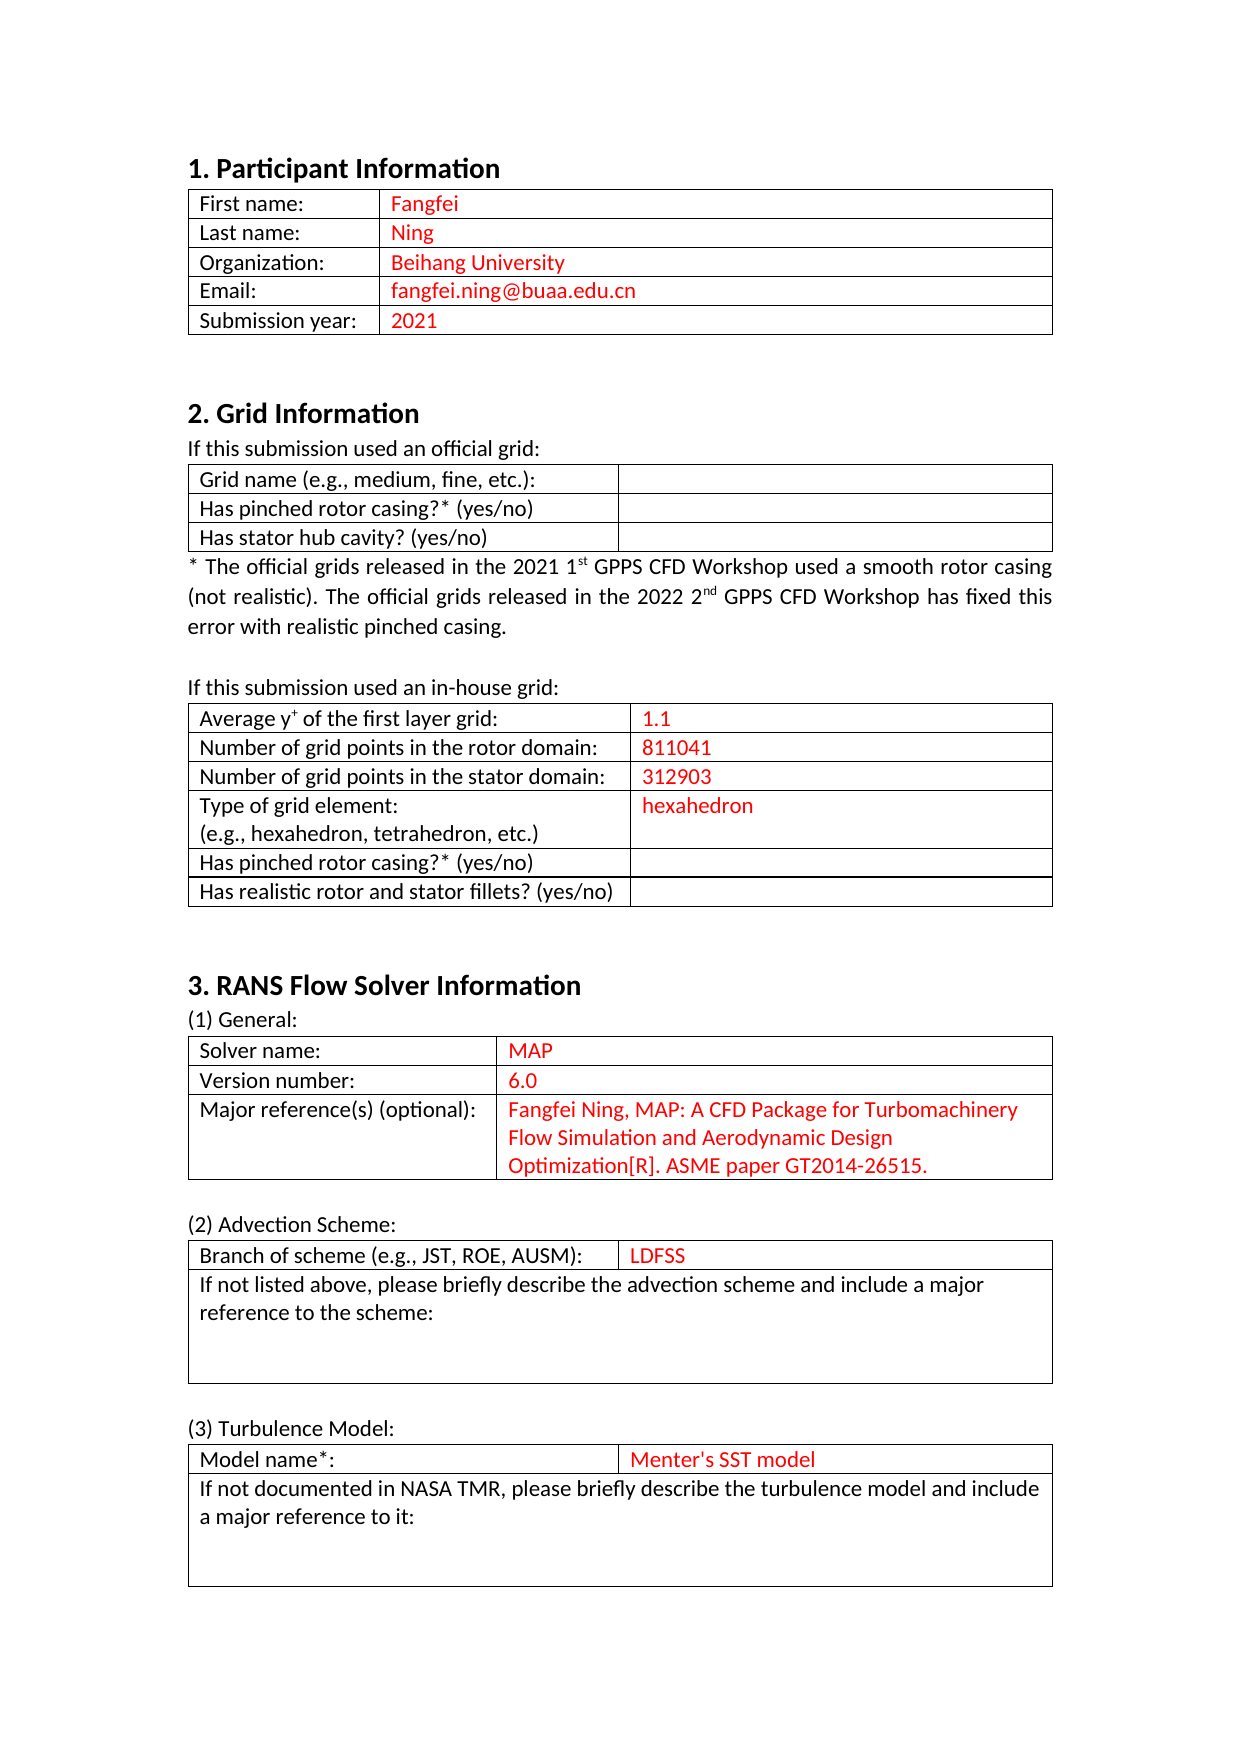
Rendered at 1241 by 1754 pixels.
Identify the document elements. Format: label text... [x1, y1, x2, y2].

table_cell If not listed above, please briefly describe the advection scheme and include a major reference to the scheme: [189, 1270, 1052, 1382]
table_cell [631, 849, 1052, 876]
table_cell If not documented in NASA TMR, please briefly describe the turbulence model and include a major reference to it: [189, 1474, 1052, 1586]
table_header Grid name (e.g., medium, fine, etc.): [189, 465, 618, 493]
table_cell Email: [189, 277, 379, 305]
table_cell Has pinched rotor casing?* (yes/no) [189, 849, 630, 876]
table_cell 2021 [380, 306, 1052, 334]
text If this submission used an in-house grid: [187, 673, 1053, 701]
table_header Average y+ of the first layer grid: [189, 704, 630, 732]
table_cell Type of grid element: (e.g., hexahedron, tetrahedron, etc.) [189, 791, 630, 847]
table_cell fangfei.ning@buaa.edu.cn [380, 277, 1052, 305]
table_cell [631, 878, 1052, 906]
table_cell Beihang University [380, 248, 1052, 276]
table_header Branch of scheme (e.g., JST, ROE, AUSM): [189, 1241, 618, 1269]
table_cell Last name: [189, 219, 379, 247]
table_header Solver name: [189, 1037, 496, 1065]
table_cell Major reference(s) (optional): [189, 1095, 496, 1179]
list RANS Flow Solver Information [187, 967, 1053, 1003]
table_header Menter's SST model [619, 1445, 1052, 1473]
table_cell [619, 494, 1052, 522]
table_header MAP [497, 1037, 1052, 1065]
text (2) Advection Scheme: [187, 1210, 1053, 1238]
table_header [619, 465, 1052, 493]
table_cell [619, 523, 1052, 551]
table_cell Version number: [189, 1066, 496, 1094]
table_cell Number of grid points in the stator domain: [189, 762, 630, 790]
table_cell Has pinched rotor casing?* (yes/no) [189, 494, 618, 522]
text (3) Turbulence Model: [187, 1414, 1053, 1442]
text If this submission used an official grid: [187, 434, 1053, 462]
table_header First name: [189, 190, 379, 217]
table_cell Has realistic rotor and stator fillets? (yes/no) [189, 878, 630, 906]
text (1) General: [187, 1005, 1053, 1033]
table_cell 811041 [631, 733, 1052, 761]
table_cell 312903 [631, 762, 1052, 790]
table_cell 6.0 [497, 1066, 1052, 1094]
table_header LDFSS [619, 1241, 1052, 1269]
table_cell Ning [380, 219, 1052, 247]
list Grid Information [187, 395, 1053, 431]
table_cell Organization: [189, 248, 379, 276]
list Participant Information [187, 150, 1053, 186]
table_header 1.1 [631, 704, 1052, 732]
table_cell Submission year: [189, 306, 379, 334]
table_cell Number of grid points in the rotor domain: [189, 733, 630, 761]
table_cell hexahedron [631, 791, 1052, 847]
table_header Model name*: [189, 1445, 618, 1473]
table_cell Fangfei Ning, MAP: A CFD Package for Turbomachinery Flow Simulation and Aerodynamic Design Optimization[R]. ASME paper GT2014-26515. [497, 1095, 1052, 1179]
table_header Fangfei [380, 190, 1052, 217]
text * The official grids released in the 2021 1st GPPS CFD Workshop used a smooth rotor casing (not realistic). The official grids released in the 2022 2nd GPPS CFD Workshop has fixed this error with realistic pinched casing. [187, 552, 1053, 641]
table_cell Has stator hub cavity? (yes/no) [189, 523, 618, 551]
